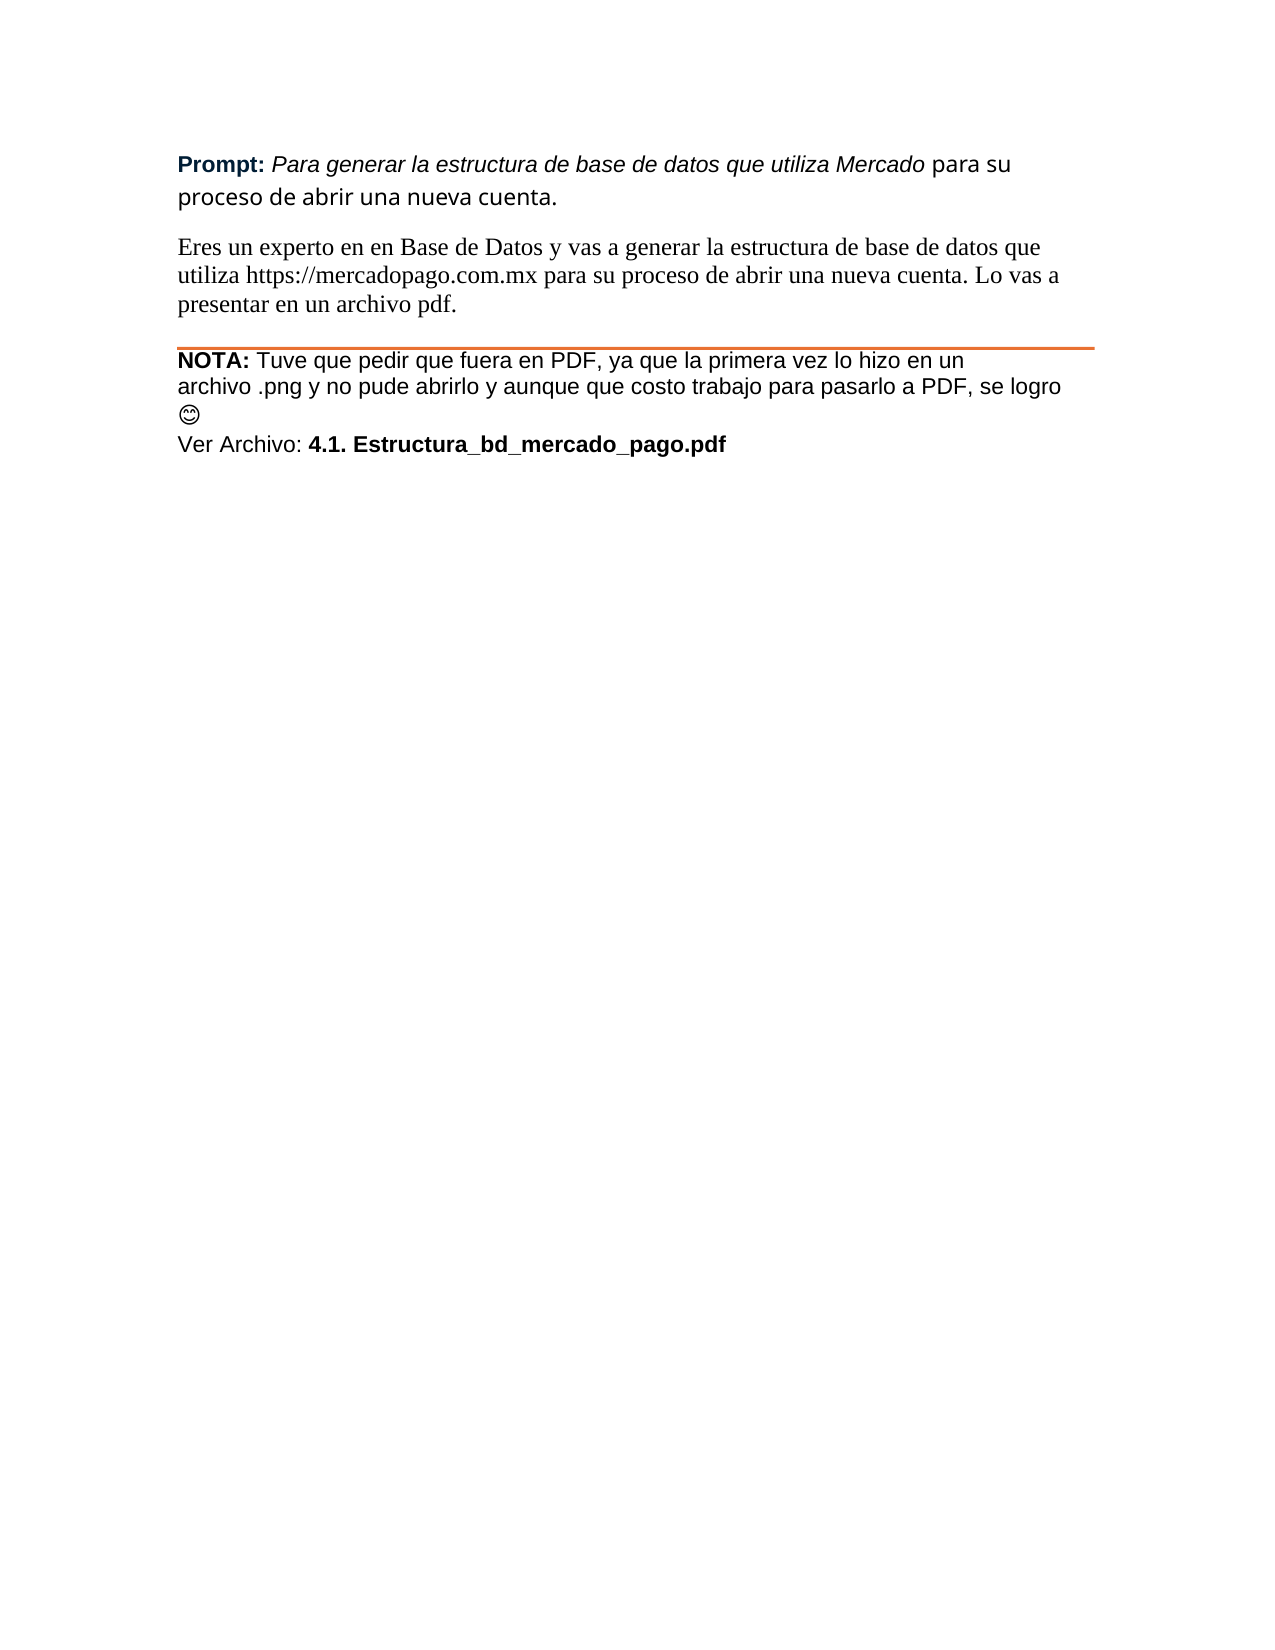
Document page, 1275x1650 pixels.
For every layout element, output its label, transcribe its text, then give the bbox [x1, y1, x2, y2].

text Prompt: Para generar la estructura de base de datos que utiliza Mercado para su proceso de abrir una nueva cuenta. [177, 148, 1098, 213]
text NOTA: Tuve que pedir que fuera en PDF, ya que la primera vez lo hizo en un archivo .png y no pude abrirlo y aunque que costo trabajo para pasarlo a PDF, se logro [177, 350, 1082, 431]
text Ver Archivo: 4.1. Estructura_bd_mercado_pago.pdf [177, 431, 1082, 457]
text Eres un experto en en Base de Datos y vas a generar la estructura de base de datos que utiliza https://mercadopago.com.mx para su proceso de abrir una nueva cuenta. Lo vas a presentar en un archivo pdf. [177, 232, 1082, 318]
